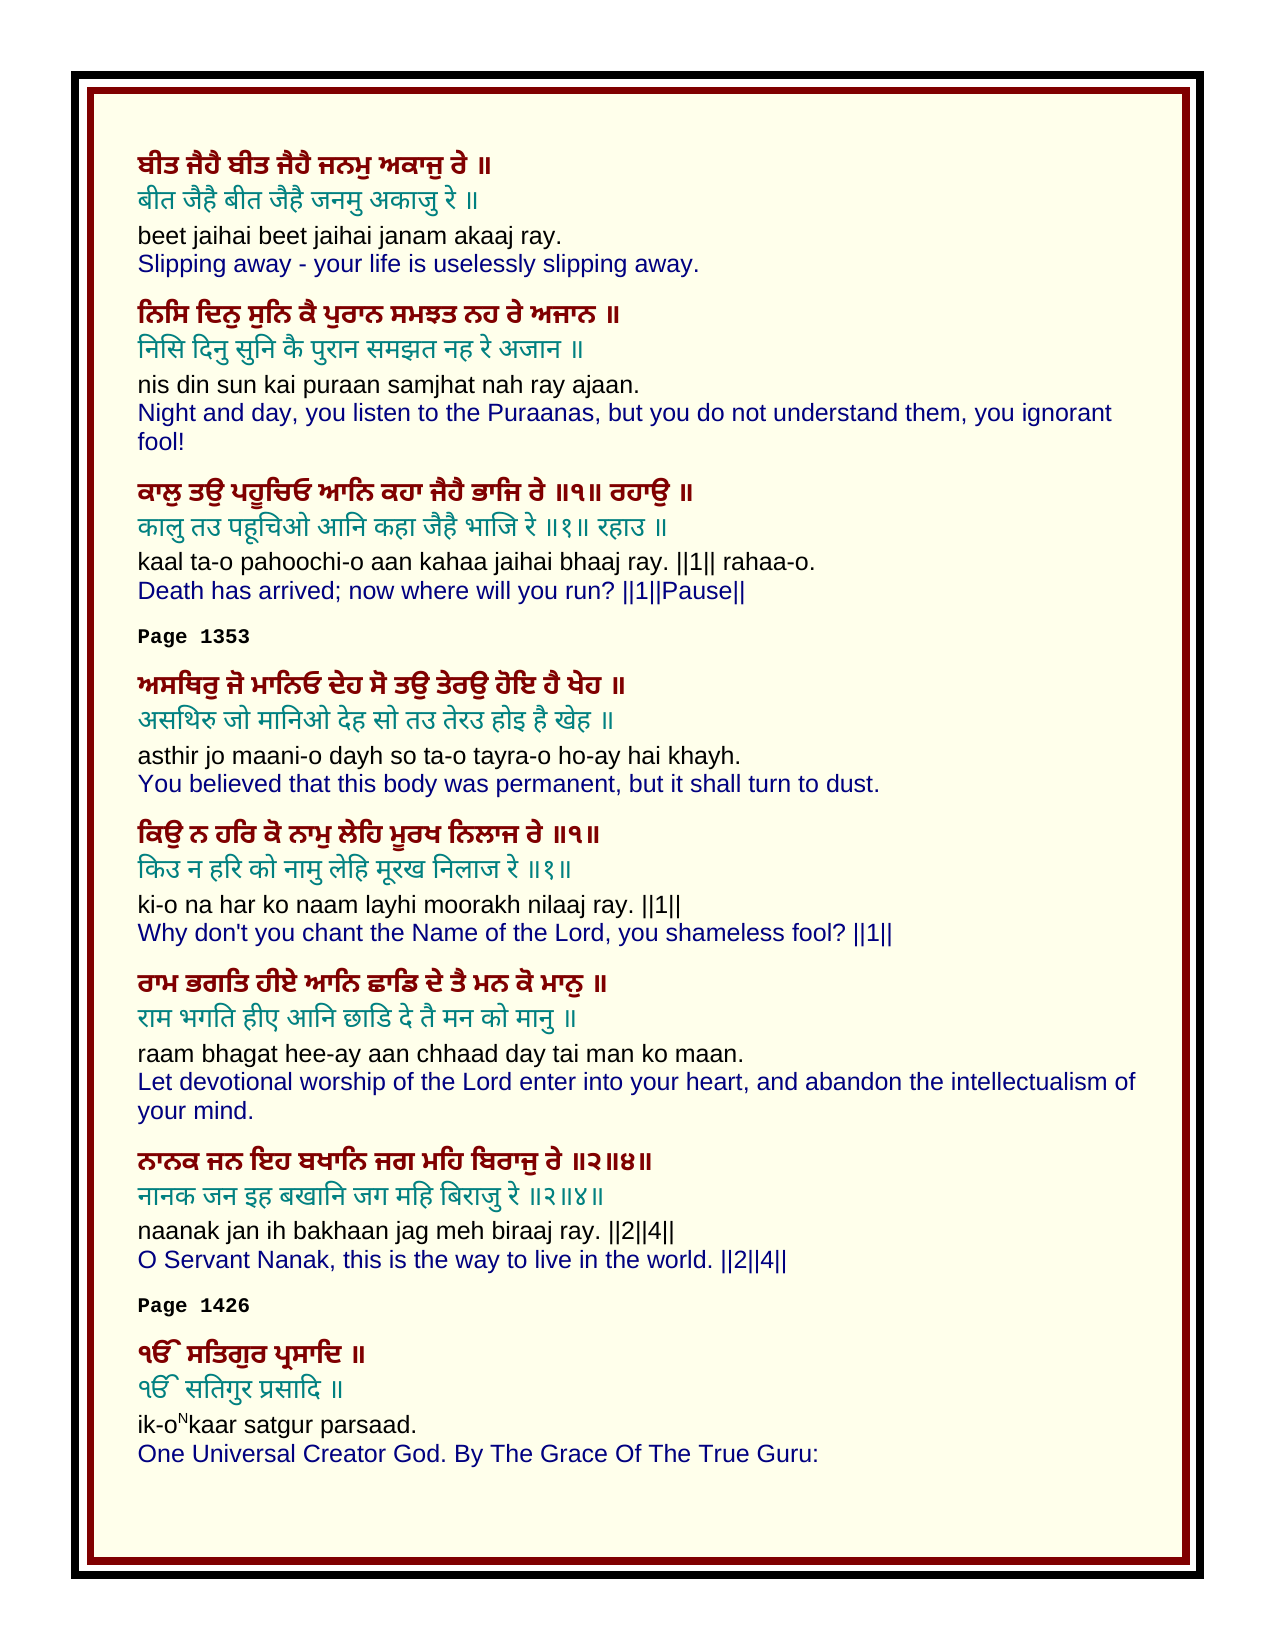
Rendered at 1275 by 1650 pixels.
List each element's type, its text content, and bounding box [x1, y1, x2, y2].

text Death has arrived; now where will you run? ||1||Pause|| [137, 576, 1138, 605]
text कालु तउ पहूचिओ आनि कहा जैहै भाजि रे ॥१॥ रहाउ ॥ [137, 512, 1138, 547]
text ਬੀਤ ਜੈਹੈ ਬੀਤ ਜੈਹੈ ਜਨਮੁ ਅਕਾਜੁ ਰੇ ॥ [137, 150, 1138, 185]
text नानक जन इह बखानि जग महि बिराजु रे ॥२॥४॥ [137, 1181, 1138, 1216]
text ੴ सतिगुर प्रसादि ॥ [137, 1374, 1138, 1410]
text ਅਸਥਿਰੁ ਜੋ ਮਾਨਿਓ ਦੇਹ ਸੋ ਤਉ ਤੇਰਉ ਹੋਇ ਹੈ ਖੇਹ ॥ [137, 670, 1138, 705]
text ਨਾਨਕ ਜਨ ਇਹ ਬਖਾਨਿ ਜਗ ਮਹਿ ਬਿਰਾਜੁ ਰੇ ॥੨॥੪॥ [137, 1146, 1138, 1181]
text raam bhagat hee-ay aan chhaad day tai man ko maan. [137, 1039, 1138, 1067]
text राम भगति हीए आनि छाडि दे तै मन को मानु ॥ [137, 1003, 1138, 1039]
text ki-o na har ko naam layhi moorakh nilaaj ray. ||1|| [137, 890, 1138, 918]
text nis din sun kai puraan samjhat nah ray ajaan. [137, 369, 1138, 398]
text beet jaihai beet jaihai janam akaaj ray. [137, 221, 1138, 249]
text naanak jan ih bakhaan jag meh biraaj ray. ||2||4|| [137, 1216, 1138, 1245]
text Page 1426 [137, 1295, 1138, 1318]
text असथिरु जो मानिओ देह सो तउ तेरउ होइ है खेह ॥ [137, 705, 1138, 741]
text ਨਿਸਿ ਦਿਨੁ ਸੁਨਿ ਕੈ ਪੁਰਾਨ ਸਮਝਤ ਨਹ ਰੇ ਅਜਾਨ ॥ [137, 299, 1138, 334]
text ੴ ਸਤਿਗੁਰ ਪ੍ਰਸਾਦਿ ॥ [137, 1339, 1138, 1374]
text You believed that this body was permanent, but it shall turn to dust. [137, 769, 1138, 798]
text kaal ta-o pahoochi-o aan kahaa jaihai bhaaj ray. ||1|| rahaa-o. [137, 547, 1138, 576]
text किउ न हरि को नामु लेहि मूरख निलाज रे ॥१॥ [137, 854, 1138, 890]
text Page 1353 [137, 626, 1138, 649]
text Night and day, you listen to the Puraanas, but you do not understand them, you ignorant fool! [137, 398, 1138, 456]
text ਕਿਉ ਨ ਹਰਿ ਕੋ ਨਾਮੁ ਲੇਹਿ ਮੂਰਖ ਨਿਲਾਜ ਰੇ ॥੧॥ [137, 819, 1138, 854]
text Slipping away - your life is uselessly slipping away. [137, 249, 1138, 278]
text Why don't you chant the Name of the Lord, you shameless fool? ||1|| [137, 918, 1138, 947]
text ਰਾਮ ਭਗਤਿ ਹੀਏ ਆਨਿ ਛਾਡਿ ਦੇ ਤੈ ਮਨ ਕੋ ਮਾਨੁ ॥ [137, 968, 1138, 1003]
text बीत जैहै बीत जैहै जनमु अकाजु रे ॥ [137, 185, 1138, 221]
text Let devotional worship of the Lord enter into your heart, and abandon the intellectualism of your mind. [137, 1067, 1138, 1125]
text निसि दिनु सुनि कै पुरान समझत नह रे अजान ॥ [137, 334, 1138, 369]
text ik-oNkaar satgur parsaad. [137, 1410, 1138, 1438]
text asthir jo maani-o dayh so ta-o tayra-o ho-ay hai khayh. [137, 741, 1138, 769]
text ਕਾਲੁ ਤਉ ਪਹੂਚਿਓ ਆਨਿ ਕਹਾ ਜੈਹੈ ਭਾਜਿ ਰੇ ॥੧॥ ਰਹਾਉ ॥ [137, 477, 1138, 512]
text One Universal Creator God. By The Grace Of The True Guru: [137, 1438, 1138, 1467]
text O Servant Nanak, this is the way to live in the world. ||2||4|| [137, 1245, 1138, 1274]
